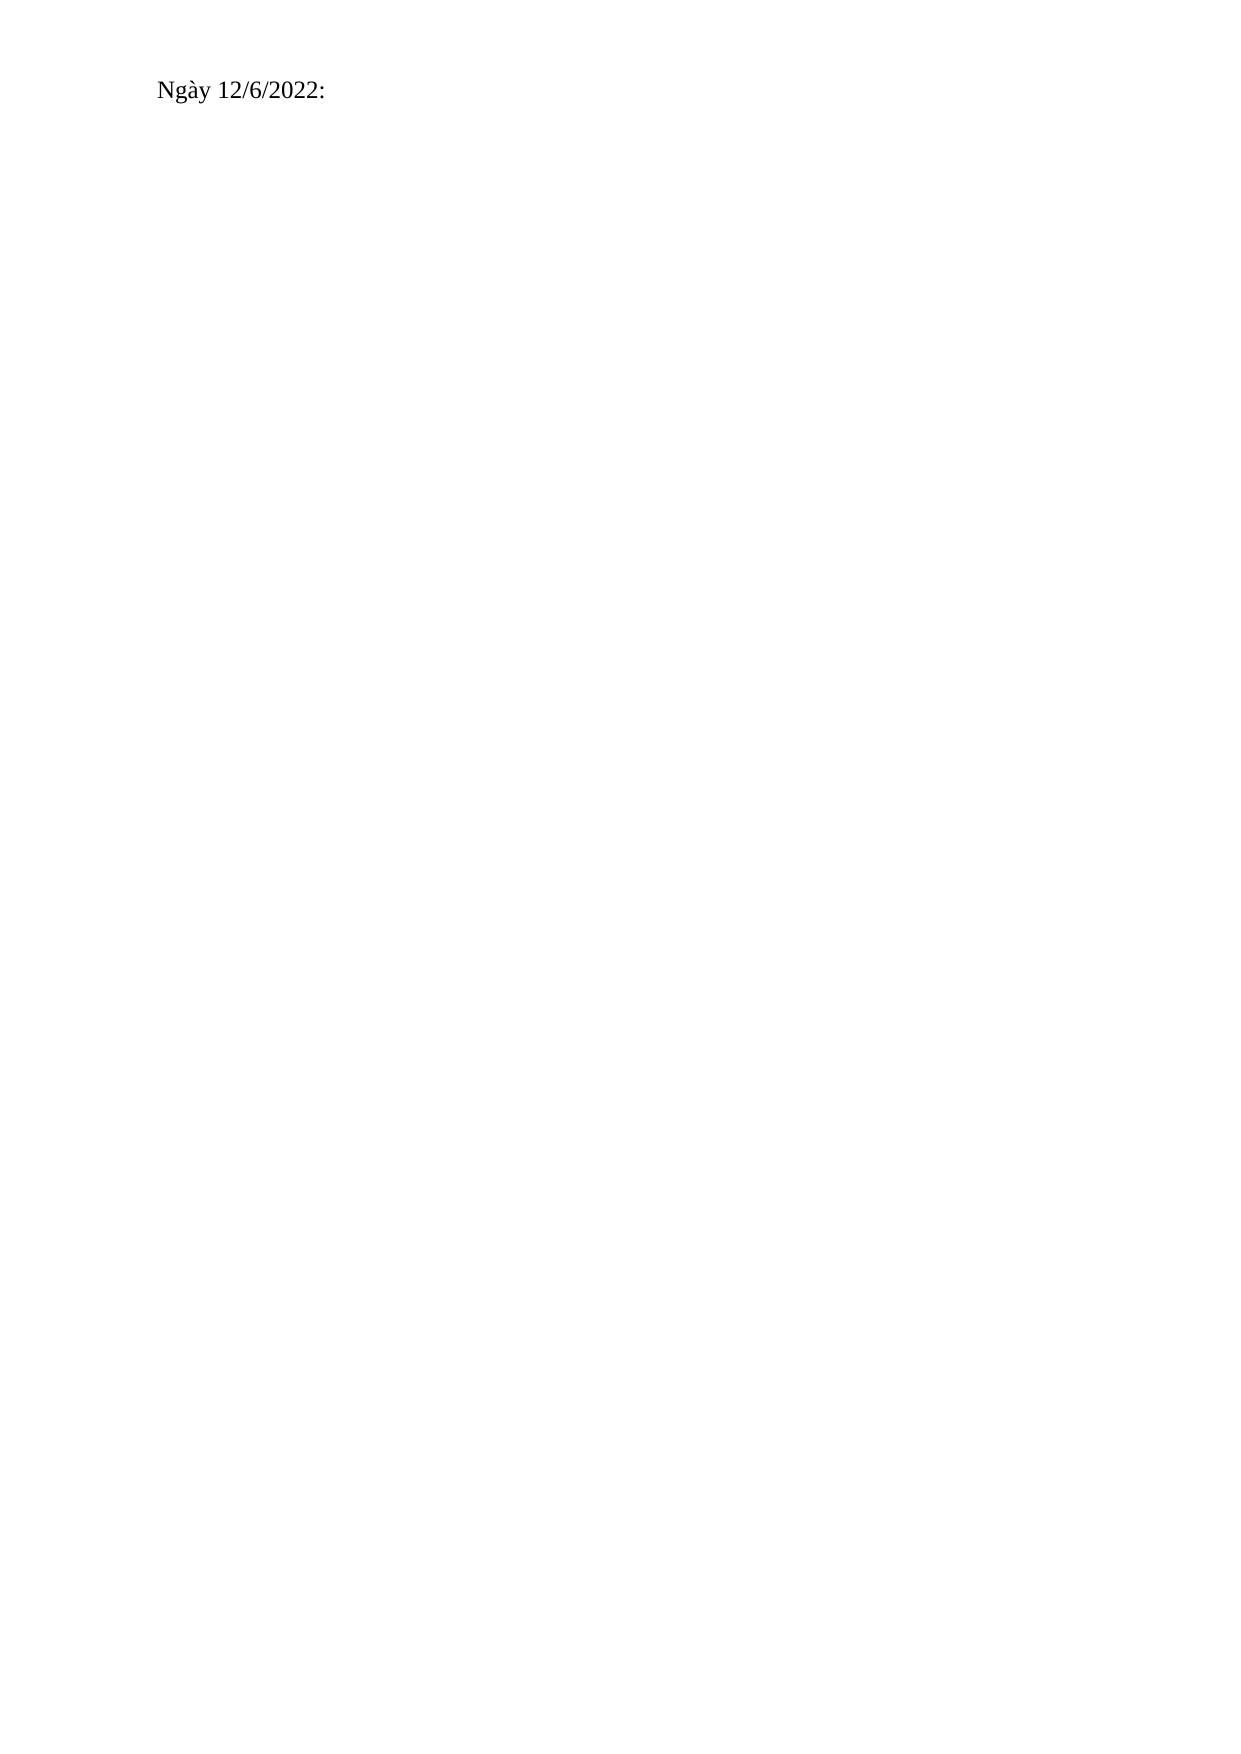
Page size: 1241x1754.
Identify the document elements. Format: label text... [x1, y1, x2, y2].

list Ngày 12/6/2022: [157, 75, 1196, 104]
